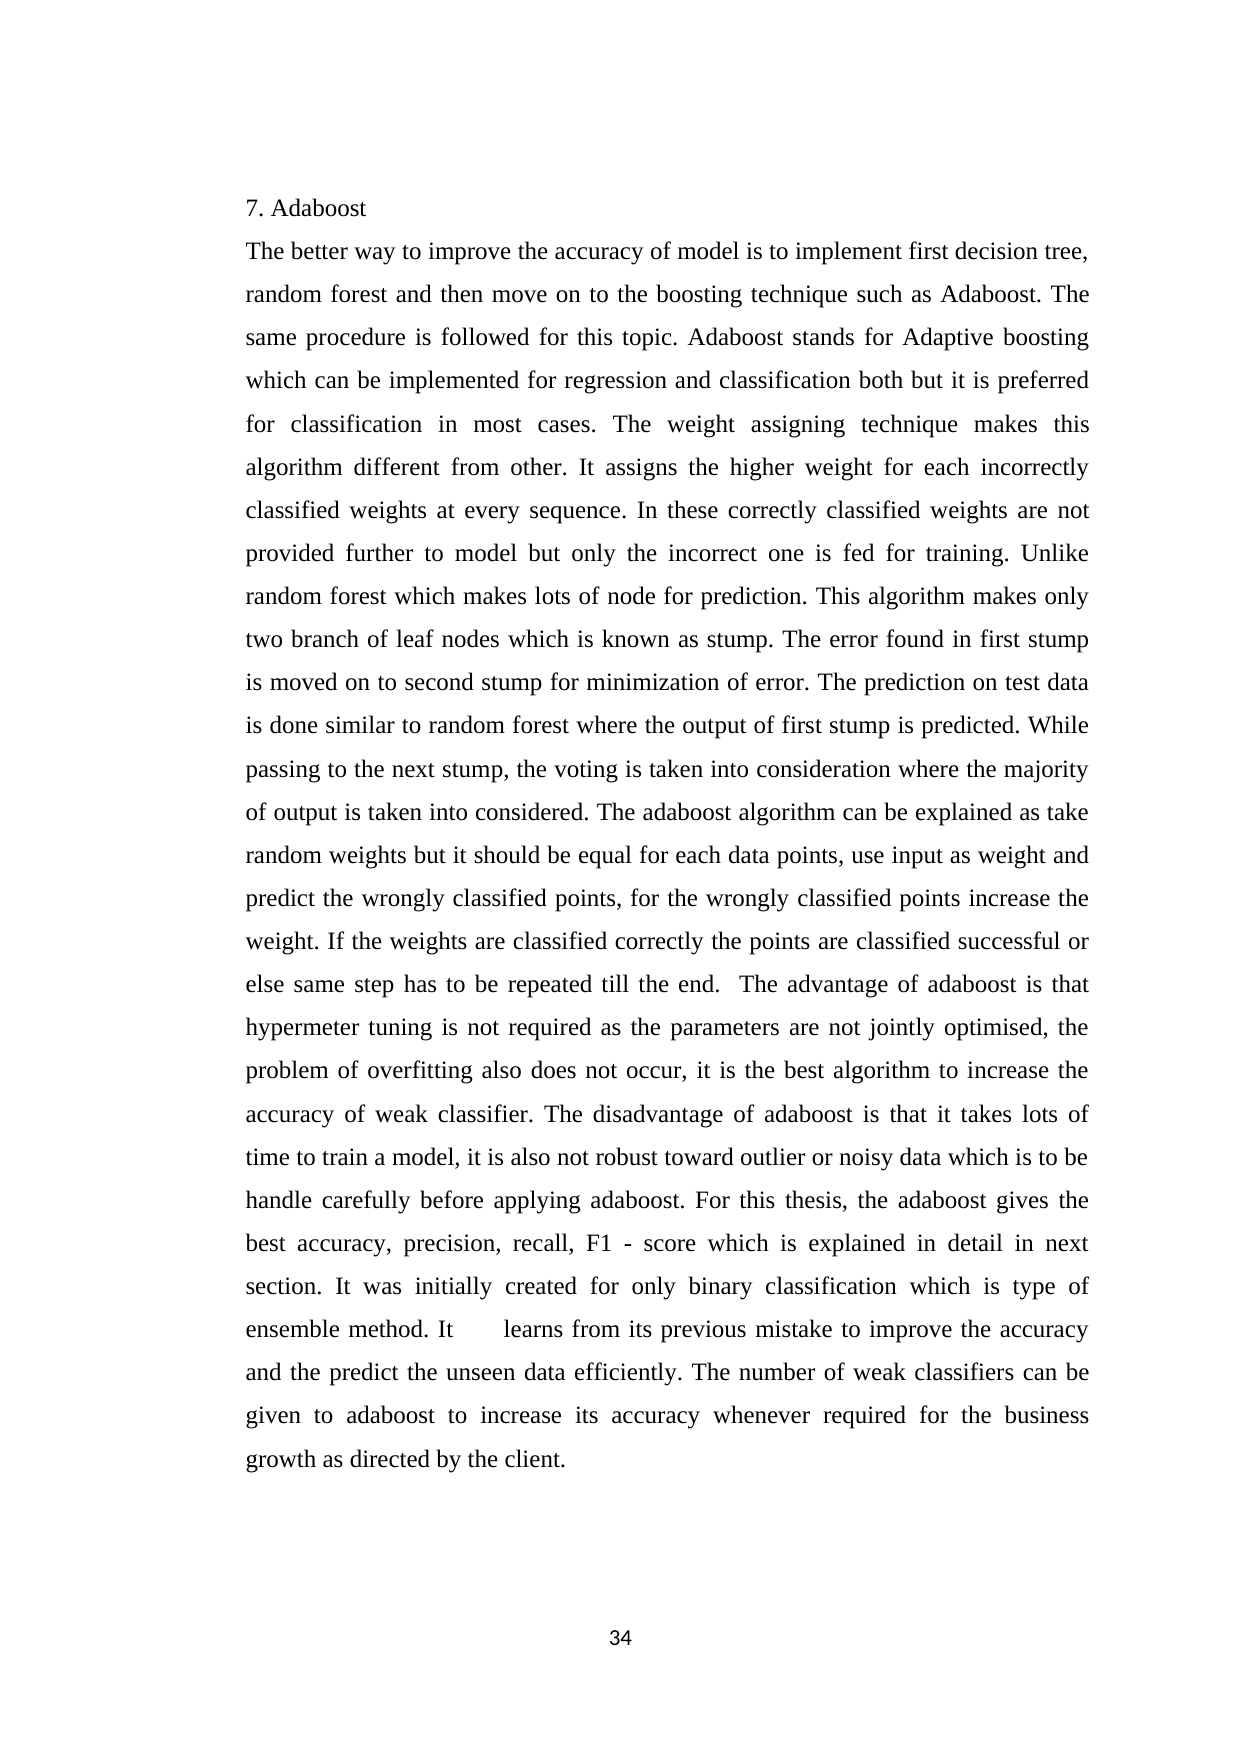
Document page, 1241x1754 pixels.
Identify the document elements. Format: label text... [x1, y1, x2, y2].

text 7. Adaboost [245, 193, 1090, 222]
text The better way to improve the accuracy of model is to implement first decision tree, random forest and then move on to the boosting technique such as Adaboost. The same procedure is followed for this topic. Adaboost stands for Adaptive boosting which can be implemented for regression and classification both but it is preferred for classification in most cases. The weight assigning technique makes this algorithm different from other. It assigns the higher weight for each incorrectly classified weights at every sequence. In these correctly classified weights are not provided further to model but only the incorrect one is fed for training. Unlike random forest which makes lots of node for prediction. This algorithm makes only two branch of leaf nodes which is known as stump. The error found in first stump is moved on to second stump for minimization of error. The prediction on test data is done similar to random forest where the output of first stump is predicted. While passing to the next stump, the voting is taken into consideration where the majority of output is taken into considered. The adaboost algorithm can be explained as take random weights but it should be equal for each data points, use input as weight and predict the wrongly classified points, for the wrongly classified points increase the weight. If the weights are classified correctly the points are classified successful or else same step has to be repeated till the end. The advantage of adaboost is that hypermeter tuning is not required as the parameters are not jointly optimised, the problem of overfitting also does not occur, it is the best algorithm to increase the accuracy of weak classifier. The disadvantage of adaboost is that it takes lots of time to train a model, it is also not robust toward outlier or noisy data which is to be handle carefully before applying adaboost. For this thesis, the adaboost gives the best accuracy, precision, recall, F1 - score which is explained in detail in next section. It was initially created for only binary classification which is type of ensemble method. It learns from its previous mistake to improve the accuracy and the predict the unseen data efficiently. The number of weak classifiers can be given to adaboost to increase its accuracy whenever required for the business growth as directed by the client. [245, 236, 1090, 1472]
